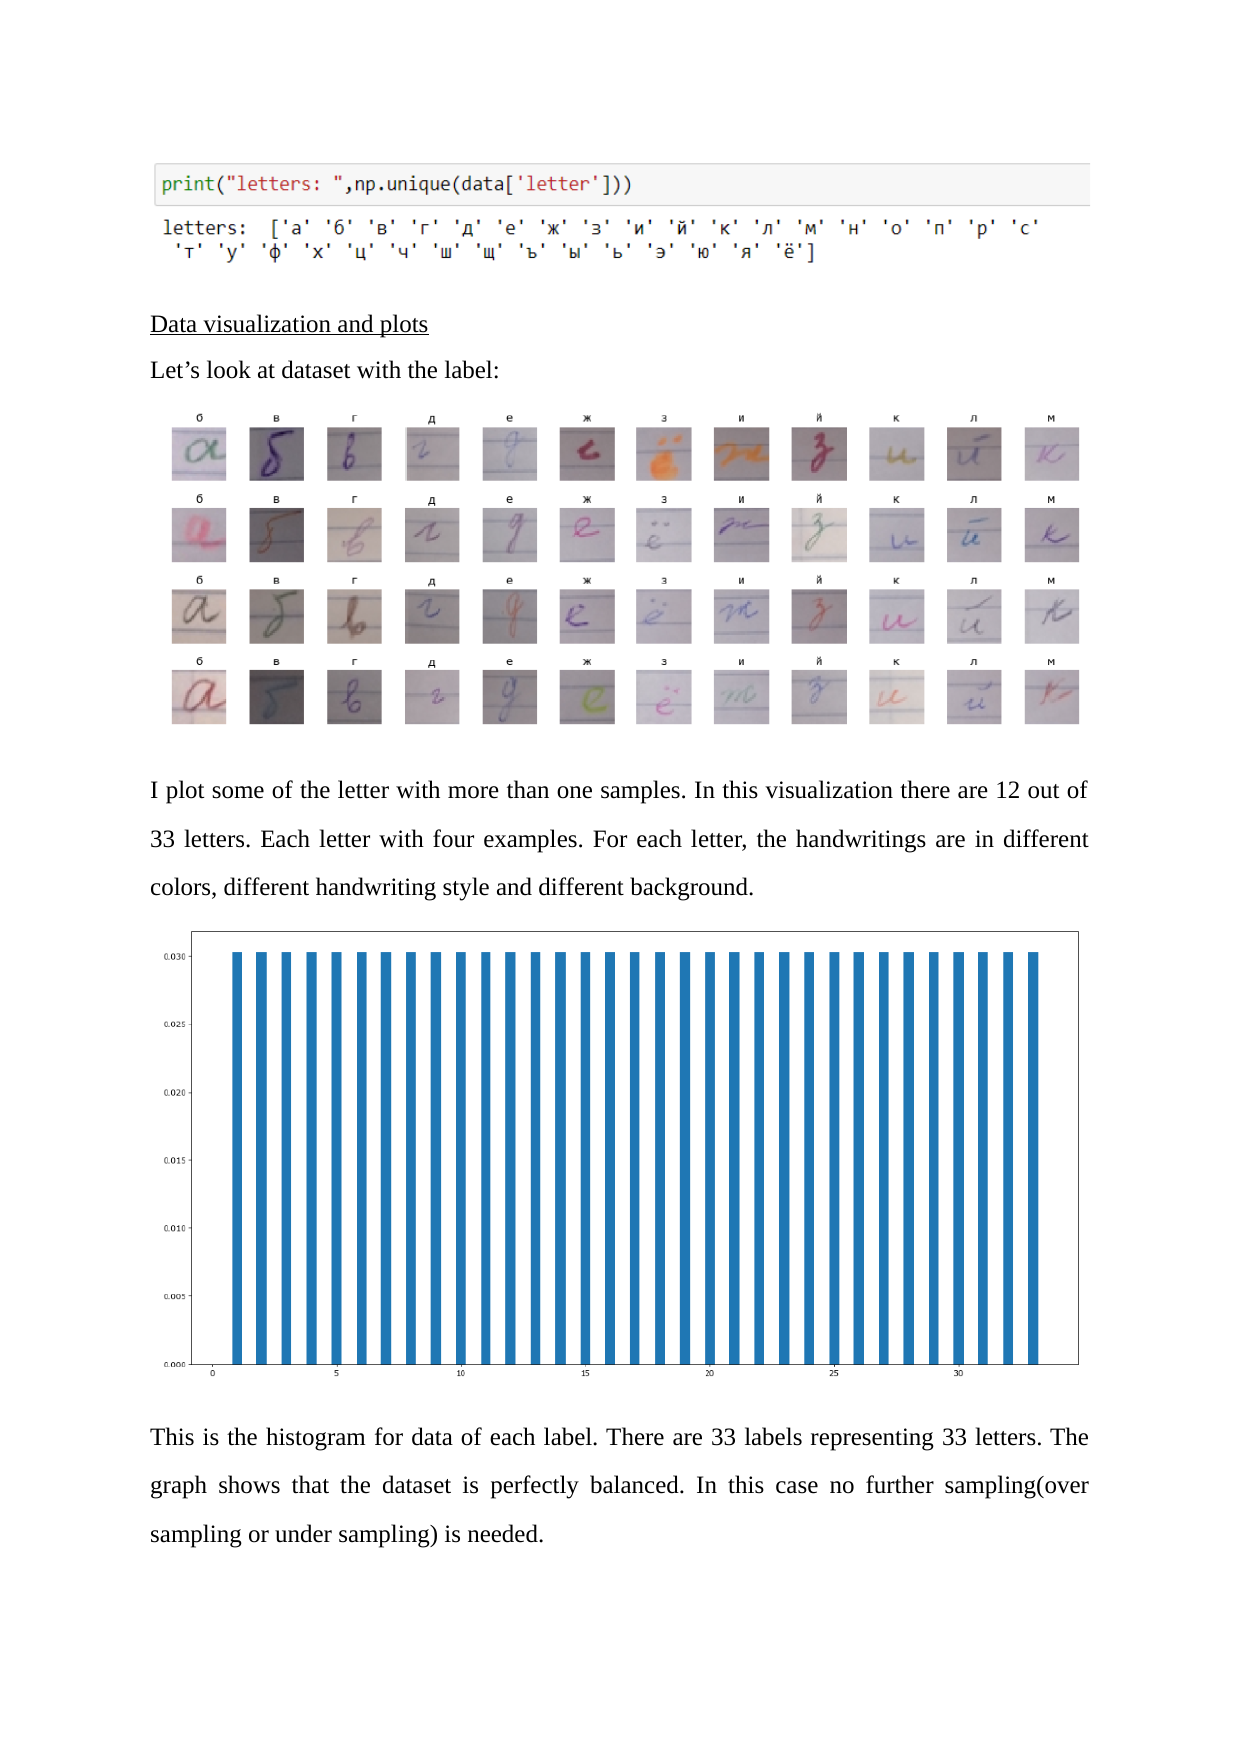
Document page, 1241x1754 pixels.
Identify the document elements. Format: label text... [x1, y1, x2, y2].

text This is the histogram for data of each label. There are 33 labels representing 33 letters. The graph shows that the dataset is perfectly balanced. In this case no further sampling(over sampling or under sampling) is needed. [150, 1420, 1090, 1550]
picture [150, 917, 1091, 1385]
text Data visualization and plots [150, 307, 1090, 339]
picture [150, 400, 1091, 737]
picture [150, 162, 1091, 275]
text Let’s look at dataset with the label: [150, 354, 1090, 386]
text I plot some of the letter with more than one samples. In this visualization there are 12 out of 33 letters. Each letter with four examples. For each letter, the handwritings are in different colors, different handwriting style and different background. [150, 773, 1090, 903]
